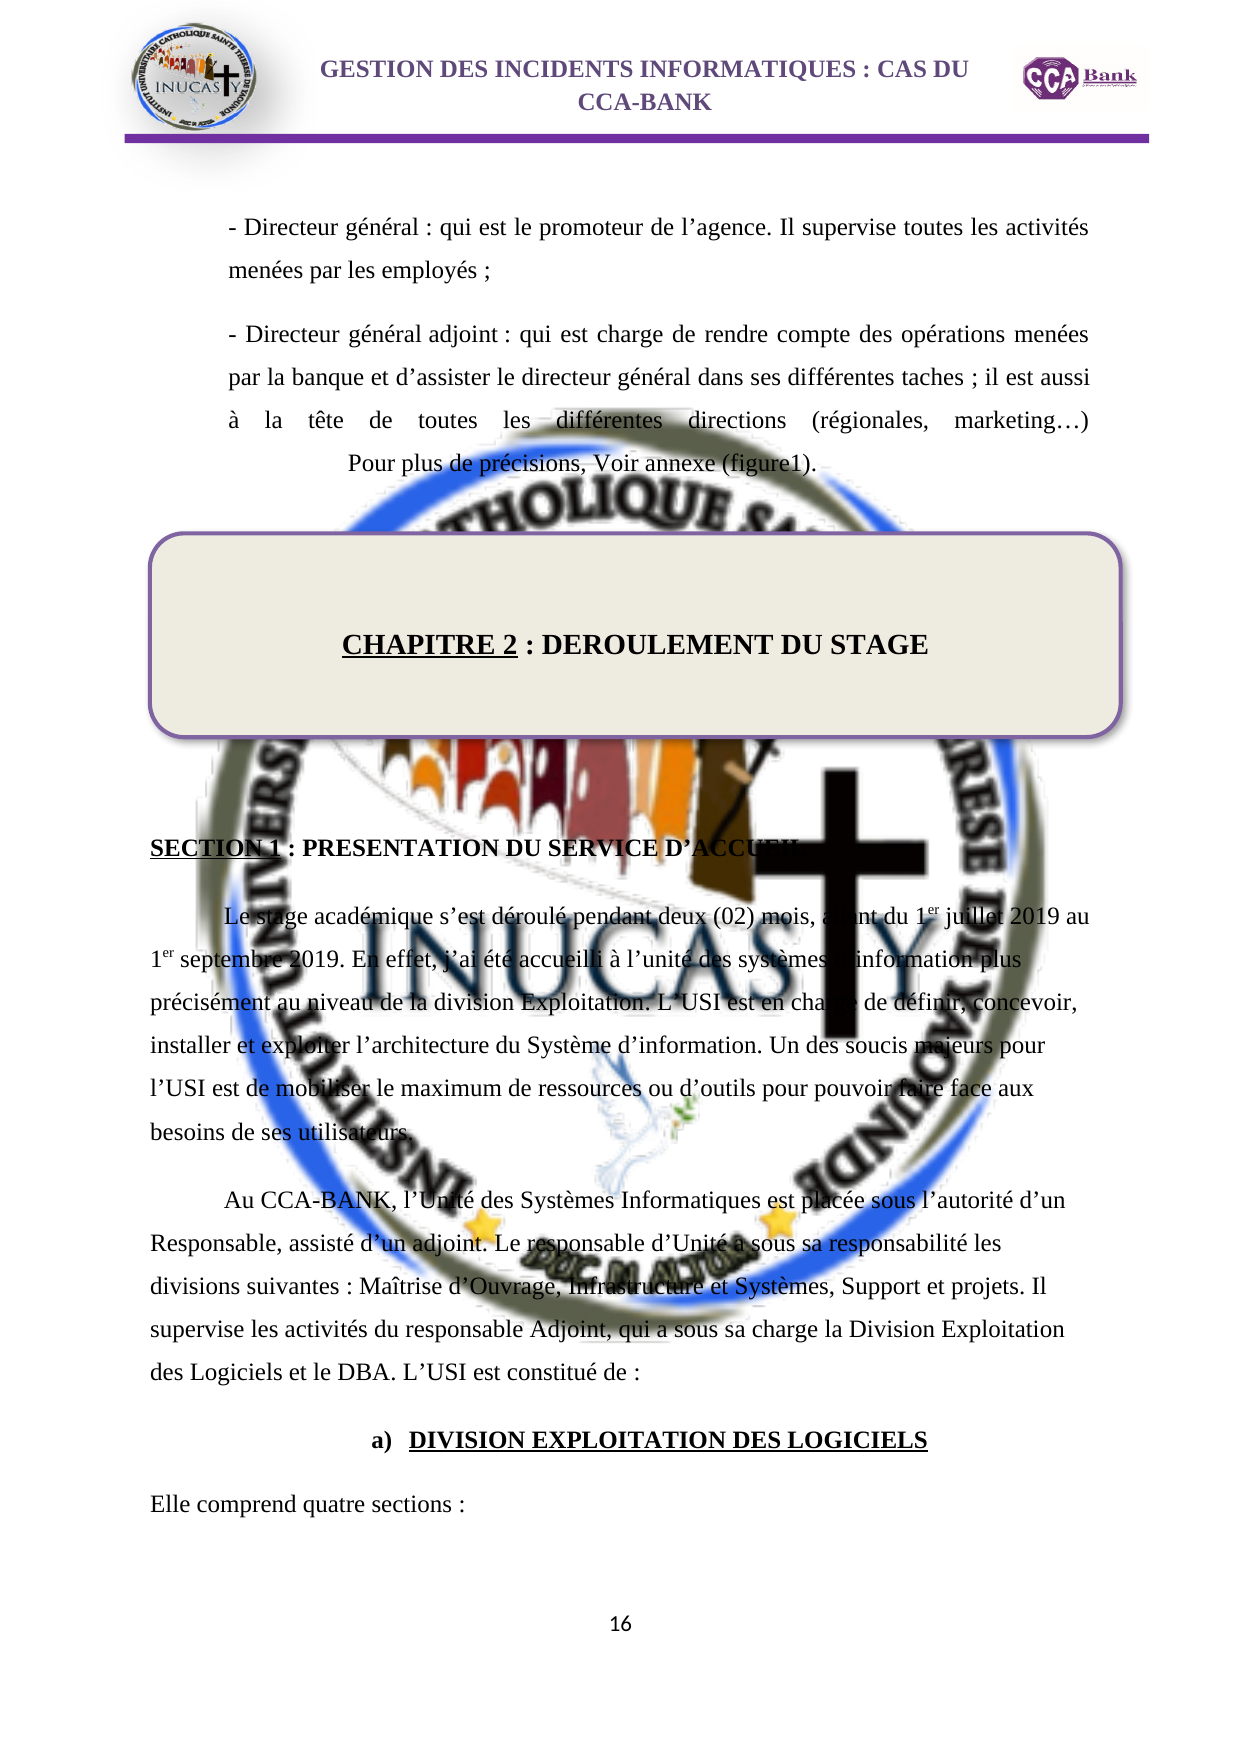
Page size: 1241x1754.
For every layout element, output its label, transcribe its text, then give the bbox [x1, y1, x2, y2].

text Elle comprend quatre sections : [150, 1489, 1090, 1518]
text Au CCA-BANK, l’Unité des Systèmes Informatiques est placée sous l’autorité d’un Responsable, assisté d’un adjoint. Le responsable d’Unité a sous sa responsabilité les divisions suivantes : Maîtrise d’Ouvrage, Infrastructure et Systèmes, Support et projets. Il supervise les activités du responsable Adjoint, qui a sous sa charge la Division Exploitation des Logiciels et le DBA. L’USI est constitué de : [150, 1185, 1090, 1386]
subtitle SECTION 1 : PRESENTATION DU SERVICE D’ACCUEIL [150, 833, 1090, 862]
picture [182, 1145, 1058, 1185]
text - Directeur général adjoint : qui est charge de rendre compte des opérations menées par la banque et d’assister le directeur général dans ses différentes taches ; il est aussi à la tête de toutes les différentes directions (régionales, marketing…) Pour plus de précisions, Voir annexe (figure1). [228, 319, 1090, 477]
text Le stage académique s’est déroulé pendant deux (02) mois, allant du 1er juillet 2019 au 1er septembre 2019. En effet, j’ai été accueilli à l’unité des systèmes d’information plus précisément au niveau de la division Exploitation. L’USI est en charge de définir, concevoir, installer et exploiter l’architecture du Système d’information. Un des soucis majeurs pour l’USI est de mobiliser le maximum de ressources ou d’outils pour pouvoir faire face aux besoins de ses utilisateurs. [150, 901, 1090, 1145]
picture [1012, 45, 1149, 111]
picture [129, 20, 258, 133]
picture [182, 387, 1058, 531]
text - Directeur général : qui est le promoteur de l’agence. Il supervise toutes les activités menées par les employés ; [228, 150, 1090, 284]
picture [182, 740, 1058, 833]
picture [182, 862, 1058, 901]
list DIVISION EXPLOITATION DES LOGICIELS [371, 1425, 1090, 1454]
